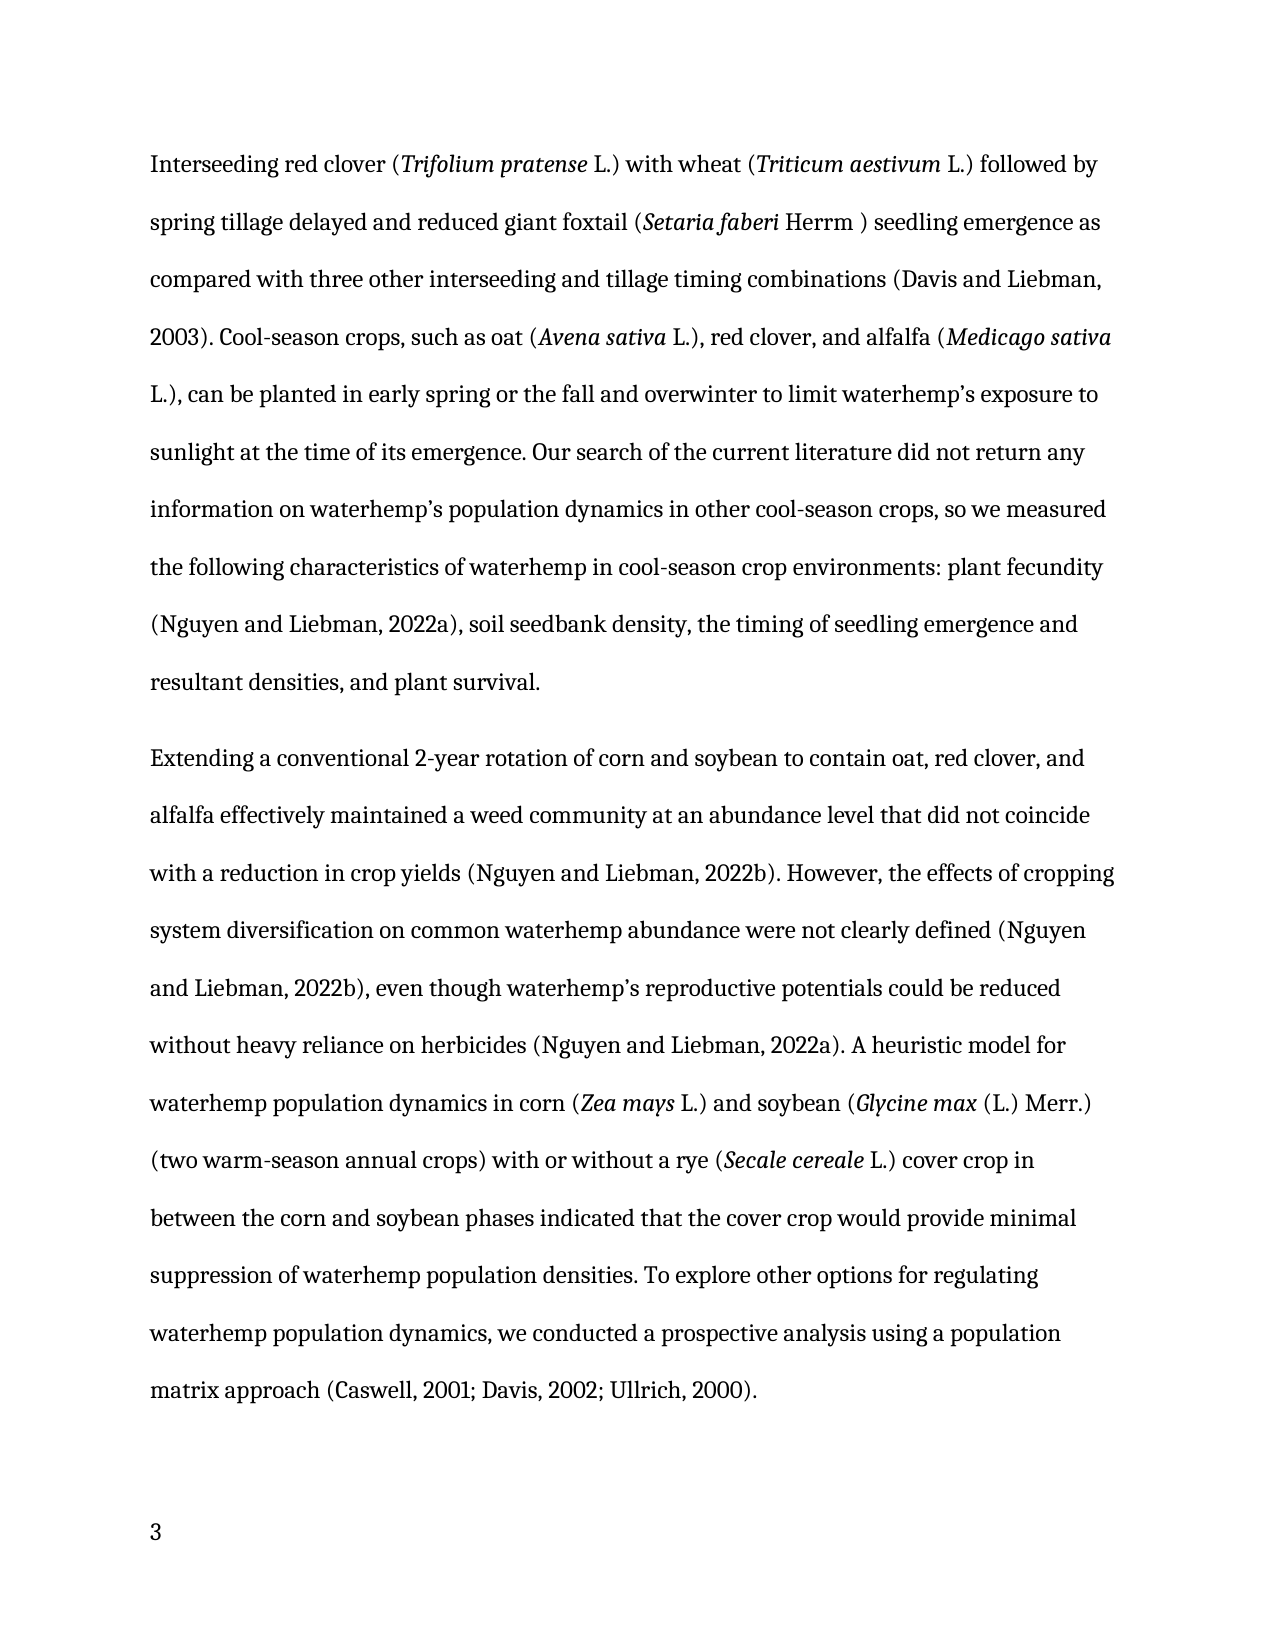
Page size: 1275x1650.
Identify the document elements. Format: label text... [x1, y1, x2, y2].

text Interseeding red clover (Trifolium pratense L.) with wheat (Triticum aestivum L.) followed by spring tillage delayed and reduced giant foxtail (Setaria faberi Herrm ) seedling emergence as compared with three other interseeding and tillage timing combinations (Davis and Liebman, 2003). Cool-season crops, such as oat (Avena sativa L.), red clover, and alfalfa (Medicago sativa L.), can be planted in early spring or the fall and overwinter to limit waterhemp’s exposure to sunlight at the time of its emergence. Our search of the current literature did not return any information on waterhemp’s population dynamics in other cool-season crops, so we measured the following characteristics of waterhemp in cool-season crop environments: plant fecundity (Nguyen and Liebman, 2022a), soil seedbank density, the timing of seedling emergence and resultant densities, and plant survival. [150, 150, 1125, 696]
text Extending a conventional 2-year rotation of corn and soybean to contain oat, red clover, and alfalfa effectively maintained a weed community at an abundance level that did not coincide with a reduction in crop yields (Nguyen and Liebman, 2022b). However, the effects of cropping system diversification on common waterhemp abundance were not clearly defined (Nguyen and Liebman, 2022b), even though waterhemp’s reproductive potentials could be reduced without heavy reliance on herbicides (Nguyen and Liebman, 2022a). A heuristic model for waterhemp population dynamics in corn (Zea mays L.) and soybean (Glycine max (L.) Merr.) (two warm-season annual crops) with or without a rye (Secale cereale L.) cover crop in between the corn and soybean phases indicated that the cover crop would provide minimal suppression of waterhemp population densities. To explore other options for regulating waterhemp population dynamics, we conducted a prospective analysis using a population matrix approach (Caswell, 2001; Davis, 2002; Ullrich, 2000). [150, 744, 1125, 1405]
